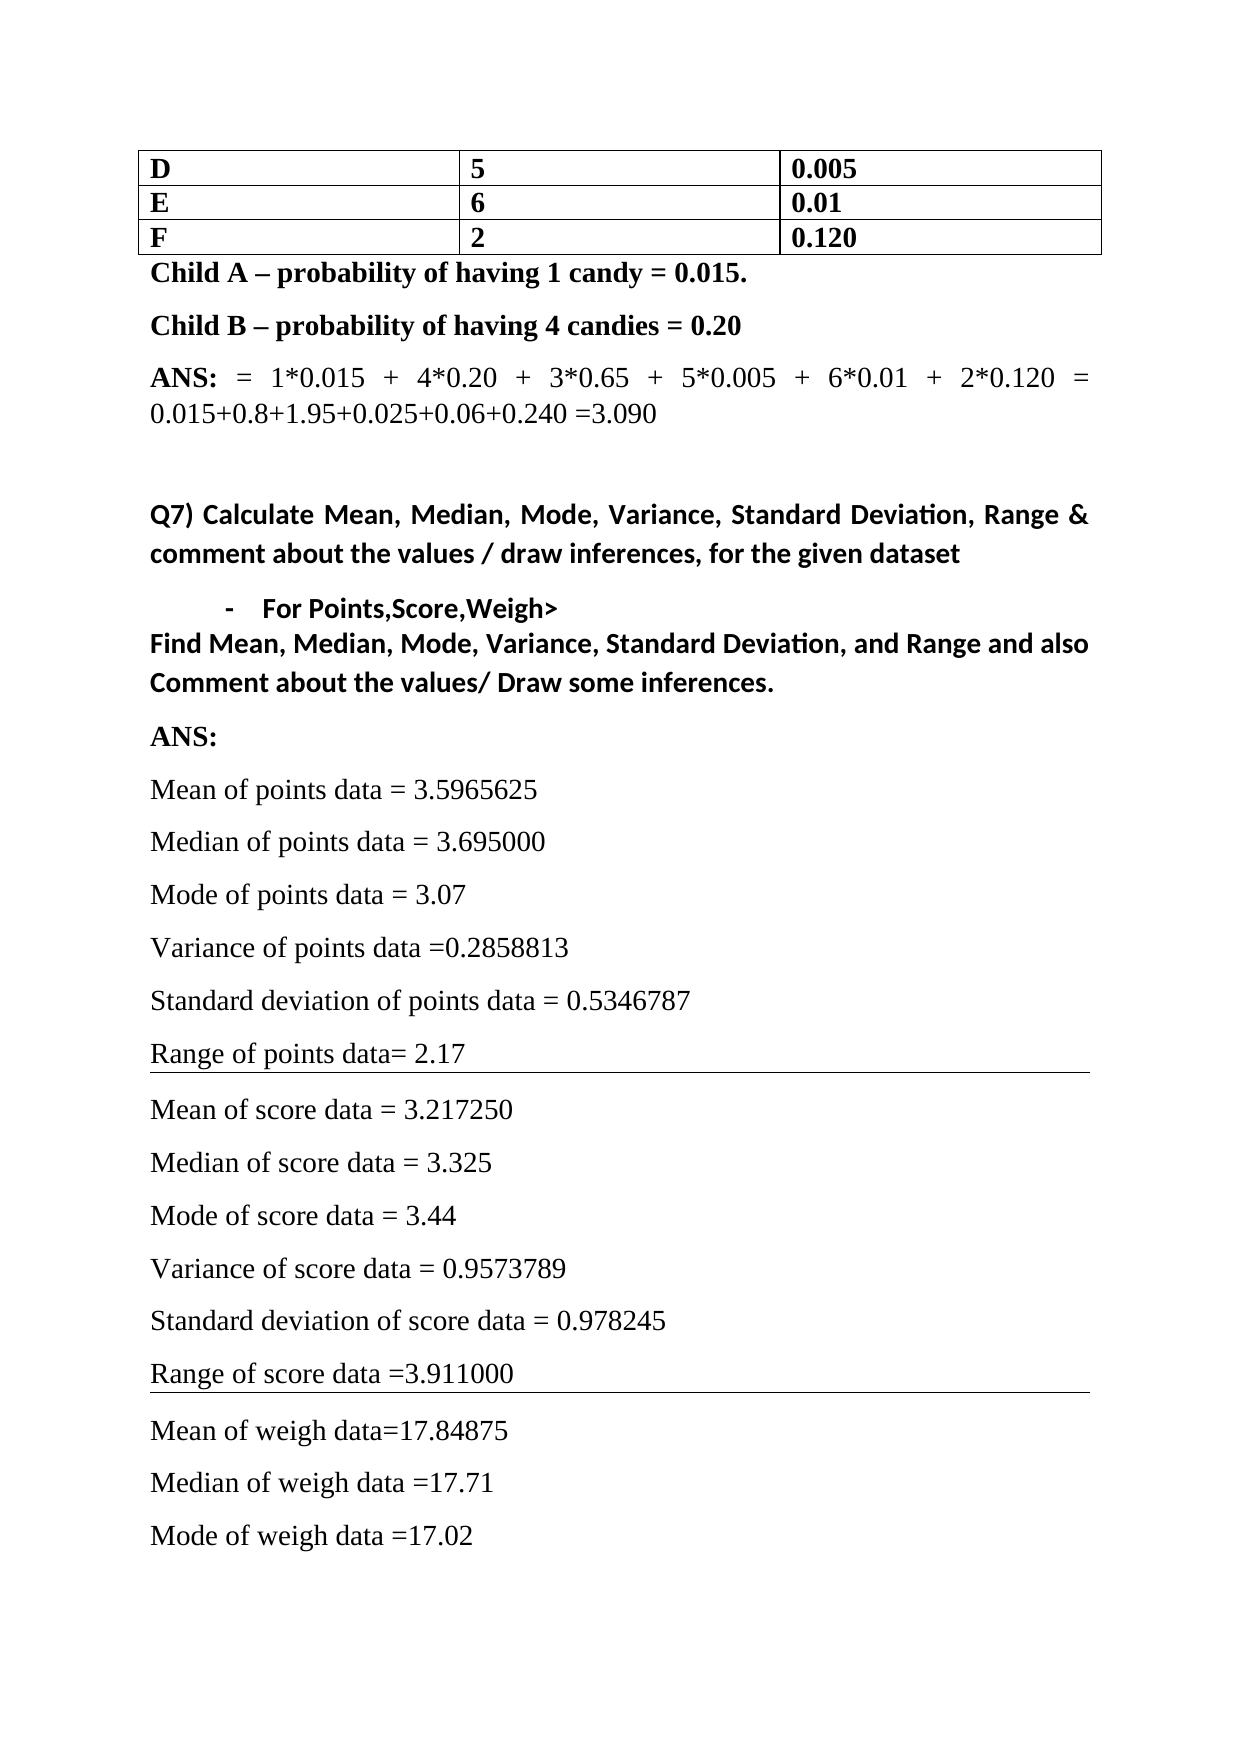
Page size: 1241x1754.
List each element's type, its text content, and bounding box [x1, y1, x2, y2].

text Mode of score data = 3.44 [150, 1198, 1090, 1231]
table_cell 6 [460, 186, 779, 219]
text Median of score data = 3.325 [150, 1145, 1090, 1179]
table_cell E [139, 186, 459, 219]
text Range of points data= 2.17 [150, 1036, 1090, 1072]
text Q7) Calculate Mean, Median, Mode, Variance, Standard Deviation, Range & comment about the values / draw inferences, for the given dataset [150, 496, 1090, 570]
table_cell 5 [460, 151, 779, 184]
table_cell 2 [460, 220, 779, 254]
text Median of weigh data =17.71 [150, 1466, 1090, 1499]
text Variance of points data =0.2858813 [150, 930, 1090, 964]
text Standard deviation of points data = 0.5346787 [150, 983, 1090, 1017]
text ANS: [150, 719, 1090, 752]
text Mean of weigh data=17.84875 [150, 1413, 1090, 1446]
text Standard deviation of score data = 0.978245 [150, 1303, 1090, 1337]
text Mode of points data = 3.07 [150, 877, 1090, 911]
text Mean of score data = 3.217250 [150, 1092, 1090, 1126]
text Range of score data =3.911000 [150, 1356, 1090, 1392]
text Child A – probability of having 1 candy = 0.015. [150, 255, 1090, 288]
table_cell D [139, 151, 459, 184]
text Mean of points data = 3.5965625 [150, 772, 1090, 805]
list For Points,Score,Weigh> [225, 590, 1090, 625]
text Variance of score data = 0.9573789 [150, 1251, 1090, 1284]
text Find Mean, Median, Mode, Variance, Standard Deviation, and Range and also Comment about the values/ Draw some inferences. [150, 625, 1090, 699]
text Median of points data = 3.695000 [150, 824, 1090, 858]
text Child B – probability of having 4 candies = 0.20 [150, 308, 1090, 341]
table_cell 0.005 [781, 151, 1101, 184]
table_cell F [139, 220, 459, 254]
table_cell 0.01 [781, 186, 1101, 219]
text ANS: = 1*0.015 + 4*0.20 + 3*0.65 + 5*0.005 + 6*0.01 + 2*0.120 = 0.015+0.8+1.95+0.025+0.06+0.240 =3.090 [150, 360, 1090, 430]
text Mode of weigh data =17.02 [150, 1518, 1090, 1552]
table_cell 0.120 [781, 220, 1101, 254]
